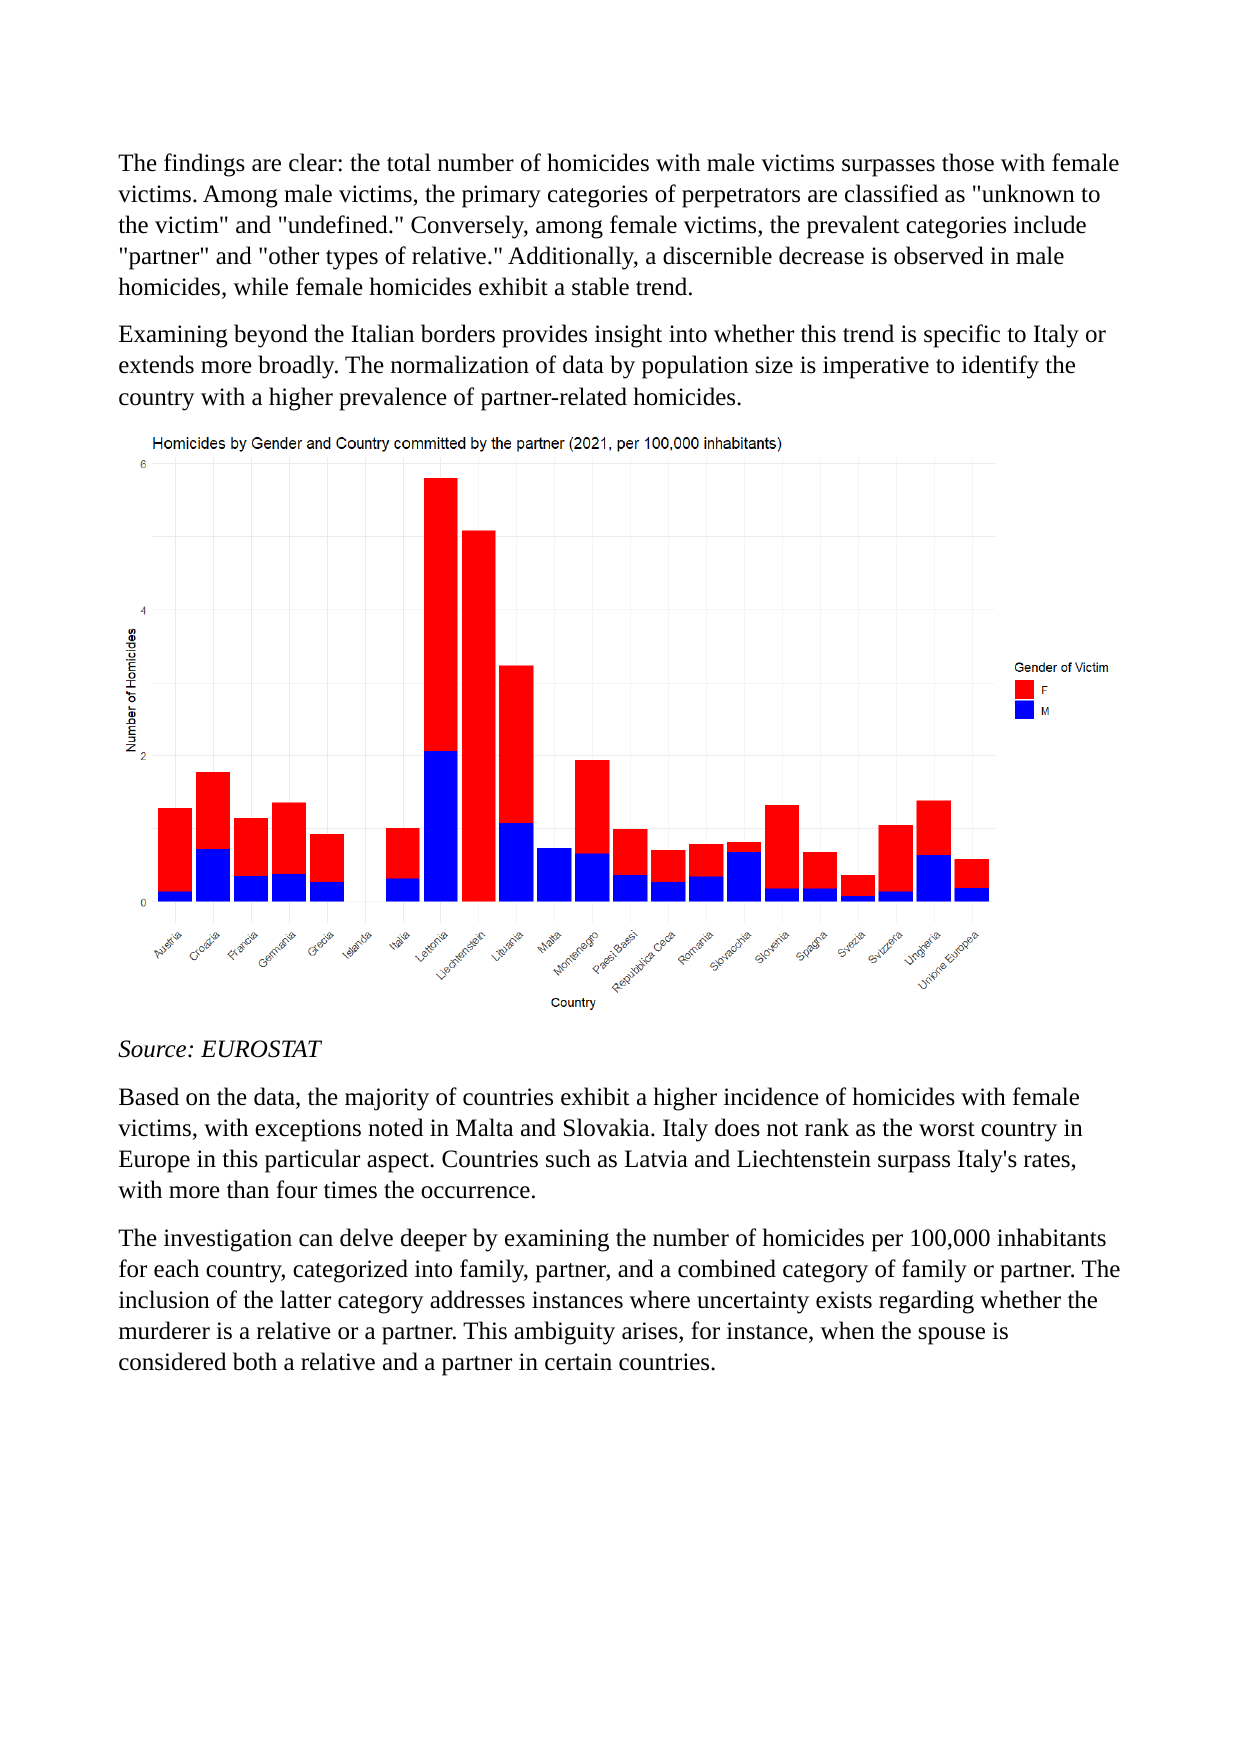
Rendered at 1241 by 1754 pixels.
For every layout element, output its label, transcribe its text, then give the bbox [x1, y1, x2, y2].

text The findings are clear: the total number of homicides with male victims surpasses those with female victims. Among male victims, the primary categories of perpetrators are classified as "unknown to the victim" and "undefined." Conversely, among female victims, the prevalent categories include "partner" and "other types of relative." Additionally, a discernible decrease is observed in male homicides, while female homicides exhibit a stable trend. [118, 148, 1122, 301]
text Based on the data, the majority of countries exhibit a higher incidence of homicides with female victims, with exceptions noted in Malta and Slovakia. Italy does not rank as the worst country in Europe in this particular aspect. Countries such as Latvia and Liechtenstein surpass Italy's rates, with more than four times the occurrence. [118, 1082, 1122, 1204]
text Source: EUROSTAT [118, 1034, 1122, 1063]
text The investigation can delve deeper by examining the number of homicides per 100,000 inhabitants for each country, categorized into family, partner, and a combined category of family or partner. The inclusion of the latter category addresses instances where uncertainty exists regarding whether the murderer is a relative or a partner. This ambiguity arises, for instance, when the spouse is considered both a relative and a partner in certain countries. [118, 1223, 1122, 1376]
picture [118, 429, 1122, 1016]
text Examining beyond the Italian borders provides insight into whether this trend is specific to Italy or extends more broadly. The normalization of data by population size is imperative to identify the country with a higher prevalence of partner-related homicides. [118, 319, 1122, 410]
